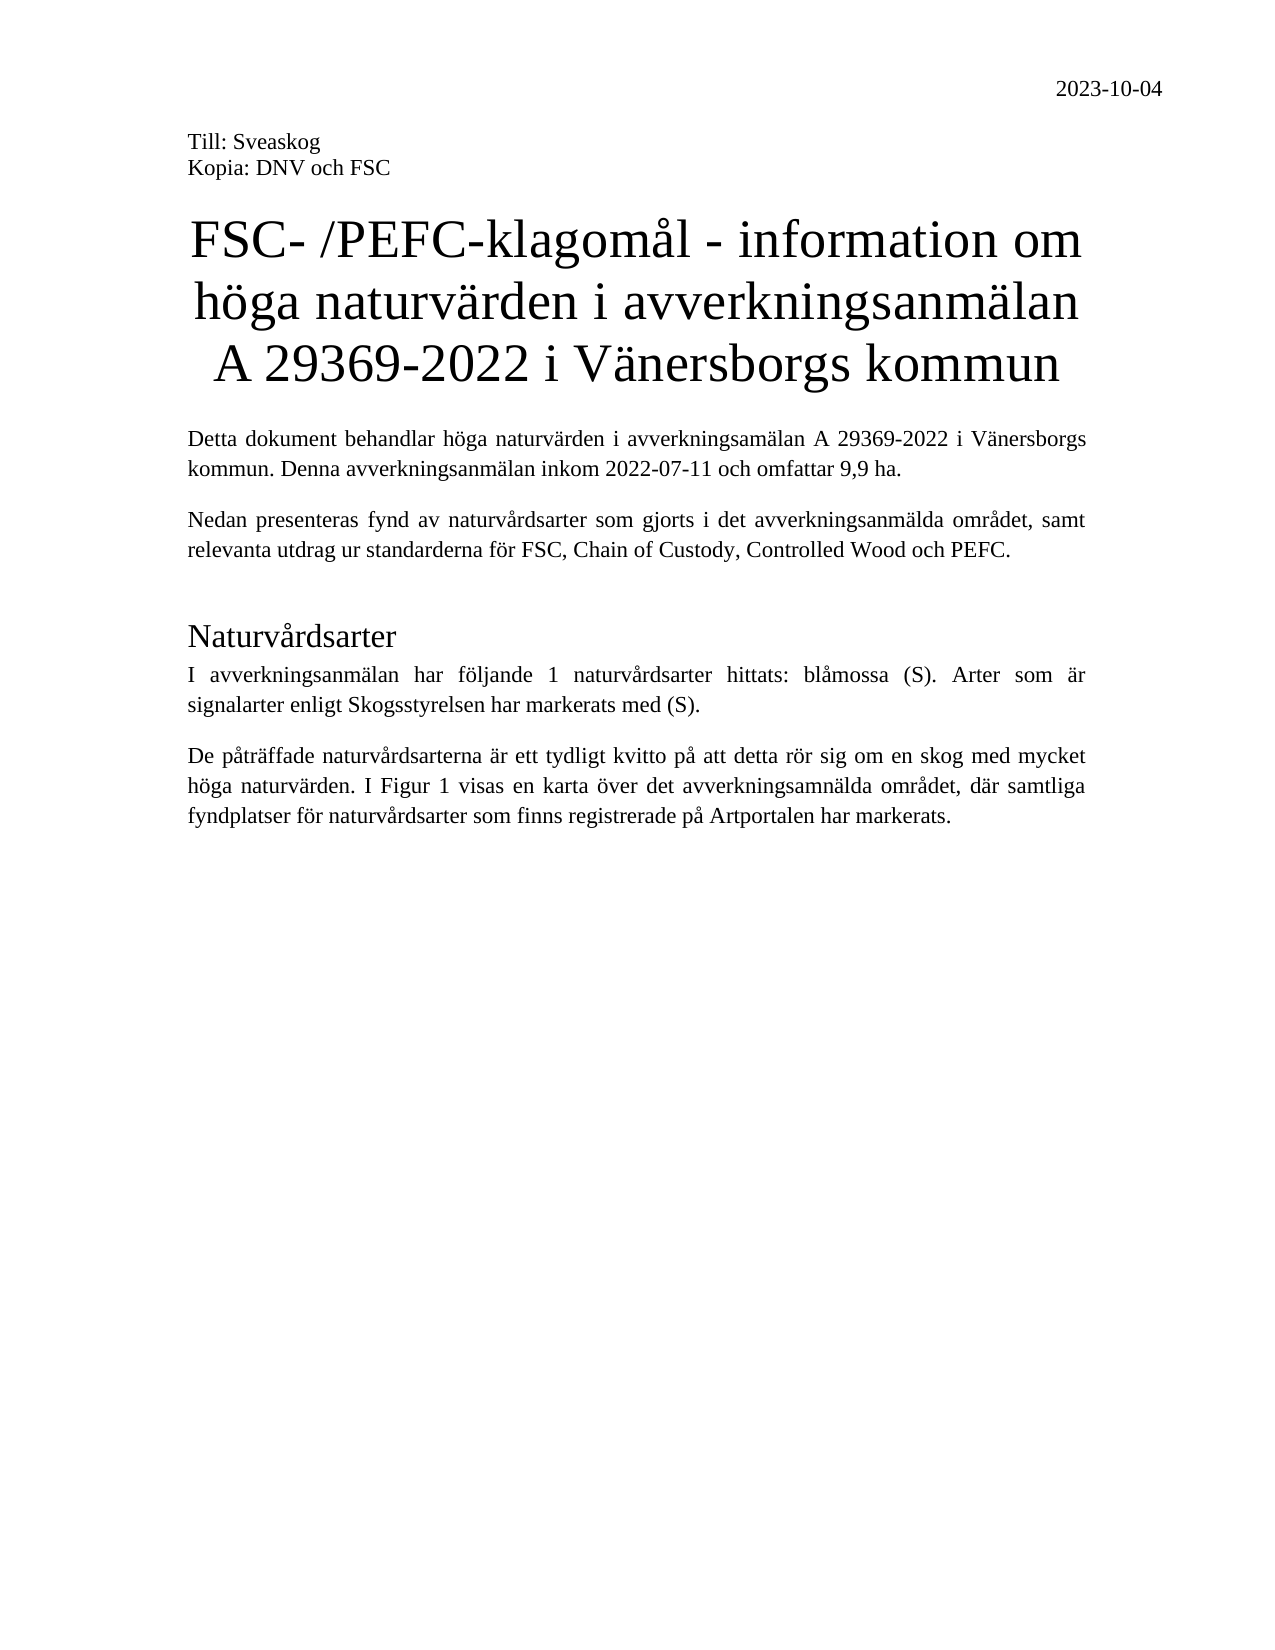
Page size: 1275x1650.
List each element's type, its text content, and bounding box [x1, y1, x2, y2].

subtitle Naturvårdsarter [187, 617, 1087, 655]
text Nedan presenteras fynd av naturvårdsarter som gjorts i det avverkningsanmälda området, samt relevanta utdrag ur standarderna för FSC, Chain of Custody, Controlled Wood och PEFC. [187, 506, 1087, 563]
text I avverkningsanmälan har följande 1 naturvårdsarter hittats: blåmossa (S). Arter som är signalarter enligt Skogsstyrelsen har markerats med (S). [187, 661, 1087, 717]
text Detta dokument behandlar höga naturvärden i avverkningsamälan A 29369-2022 i Vänersborgs kommun. Denna avverkningsanmälan inkom 2022-07-11 och omfattar 9,9 ha. [187, 425, 1087, 481]
title FSC- /PEFC-klagomål - information om höga naturvärden i avverkningsanmälan A 29369-2022 i Vänersborgs kommun [187, 207, 1087, 394]
text De påträffade naturvårdsarterna är ett tydligt kvitto på att detta rör sig om en skog med mycket höga naturvärden. I Figur 1 visas en karta över det avverkningsamnälda området, där samtliga fyndplatser för naturvårdsarter som finns registrerade på Artportalen har markerats. [187, 742, 1087, 829]
